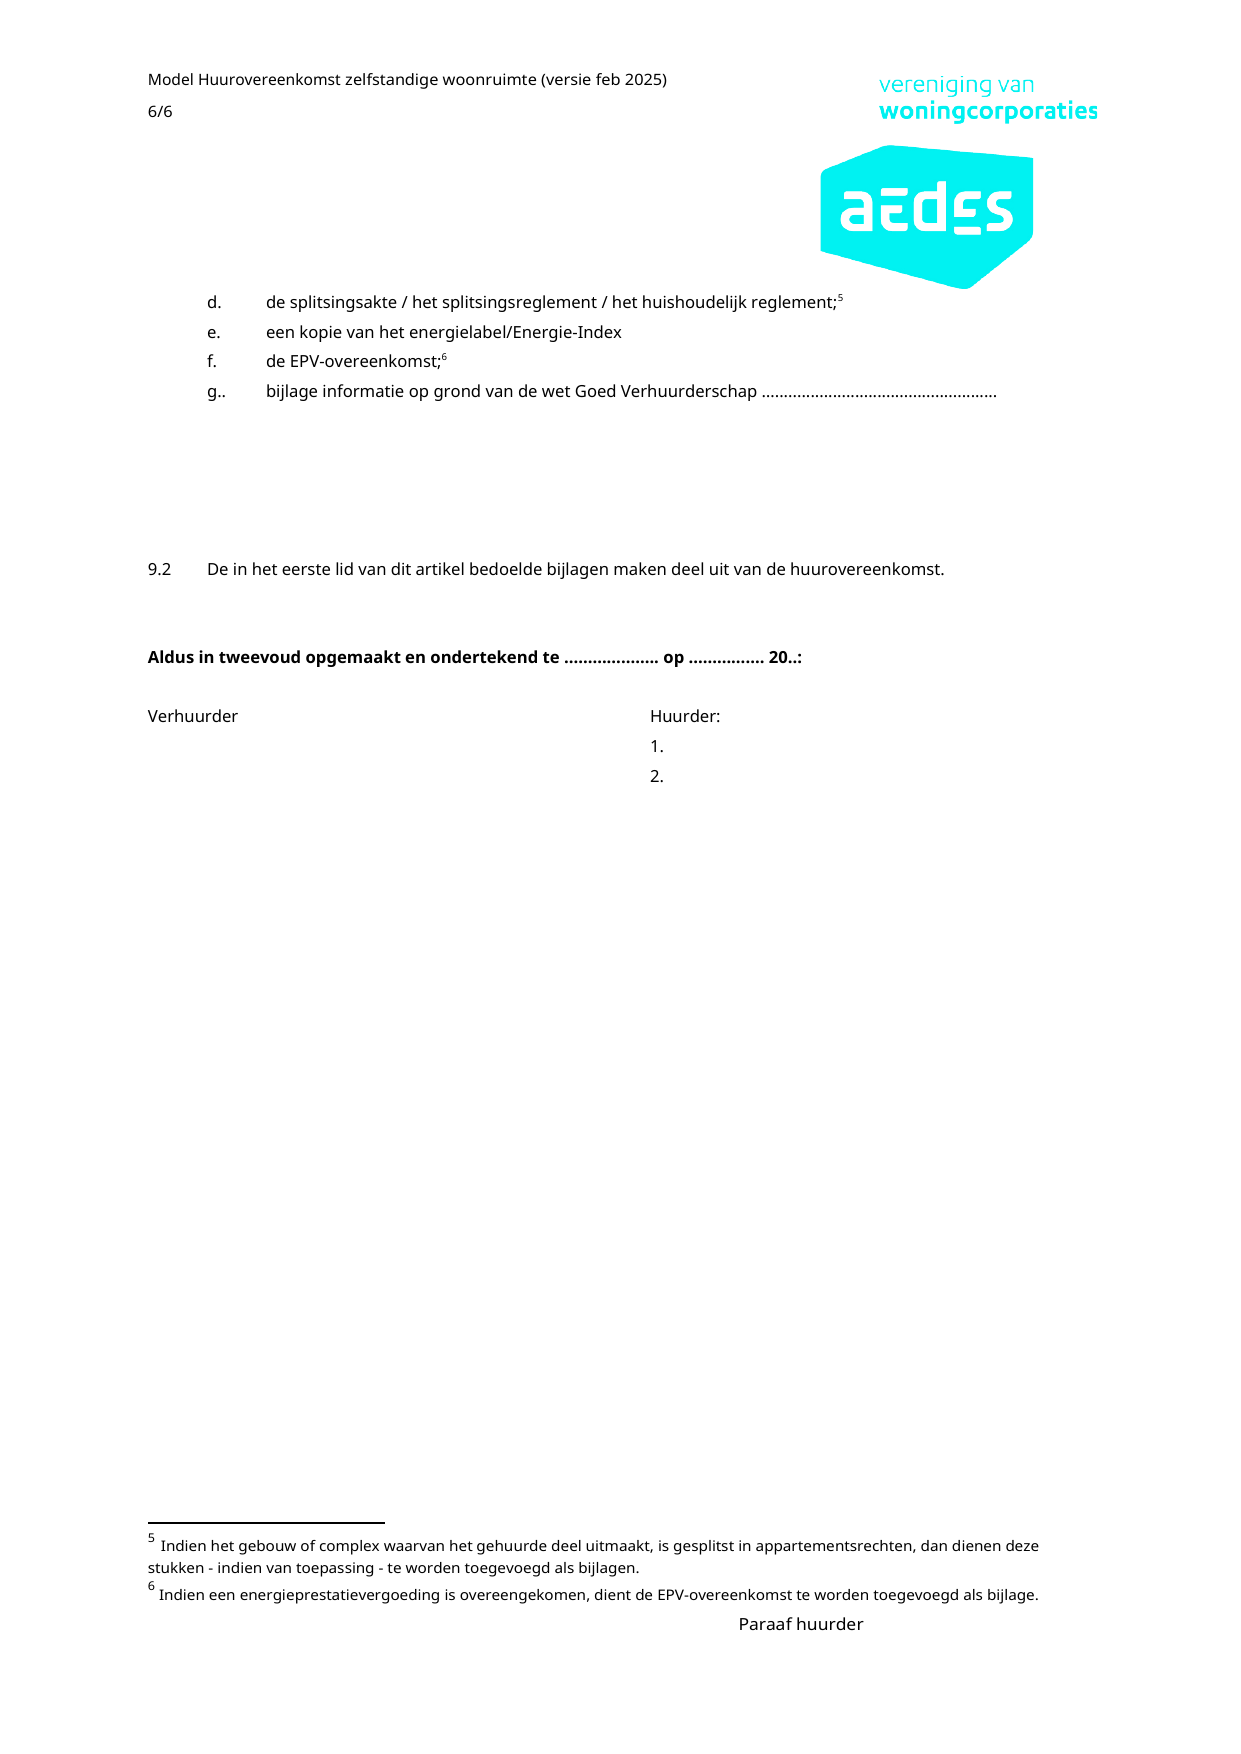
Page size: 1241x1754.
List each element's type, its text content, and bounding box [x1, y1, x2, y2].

text Verhuurder Huurder: [148, 699, 1092, 729]
text d. de splitsingsakte / het splitsingsreglement / het huishoudelijk reglement; [207, 285, 1092, 315]
text f. de EPV-overeenkomst; [207, 344, 1092, 374]
text g.. bijlage informatie op grond van de wet Goed Verhuurderschap ….................................................. [207, 374, 1092, 403]
text 2. [148, 758, 1092, 788]
text 9.2 De in het eerste lid van dit artikel bedoelde bijlagen maken deel uit van de huurovereenkomst. [148, 551, 1092, 581]
text e. een kopie van het energielabel/Energie-Index [207, 315, 1092, 344]
picture [820, 76, 1098, 289]
text 1. [148, 729, 1092, 758]
text Aldus in tweevoud opgemaakt en ondertekend te ……………….. op ……………. 20..: [148, 640, 1092, 670]
